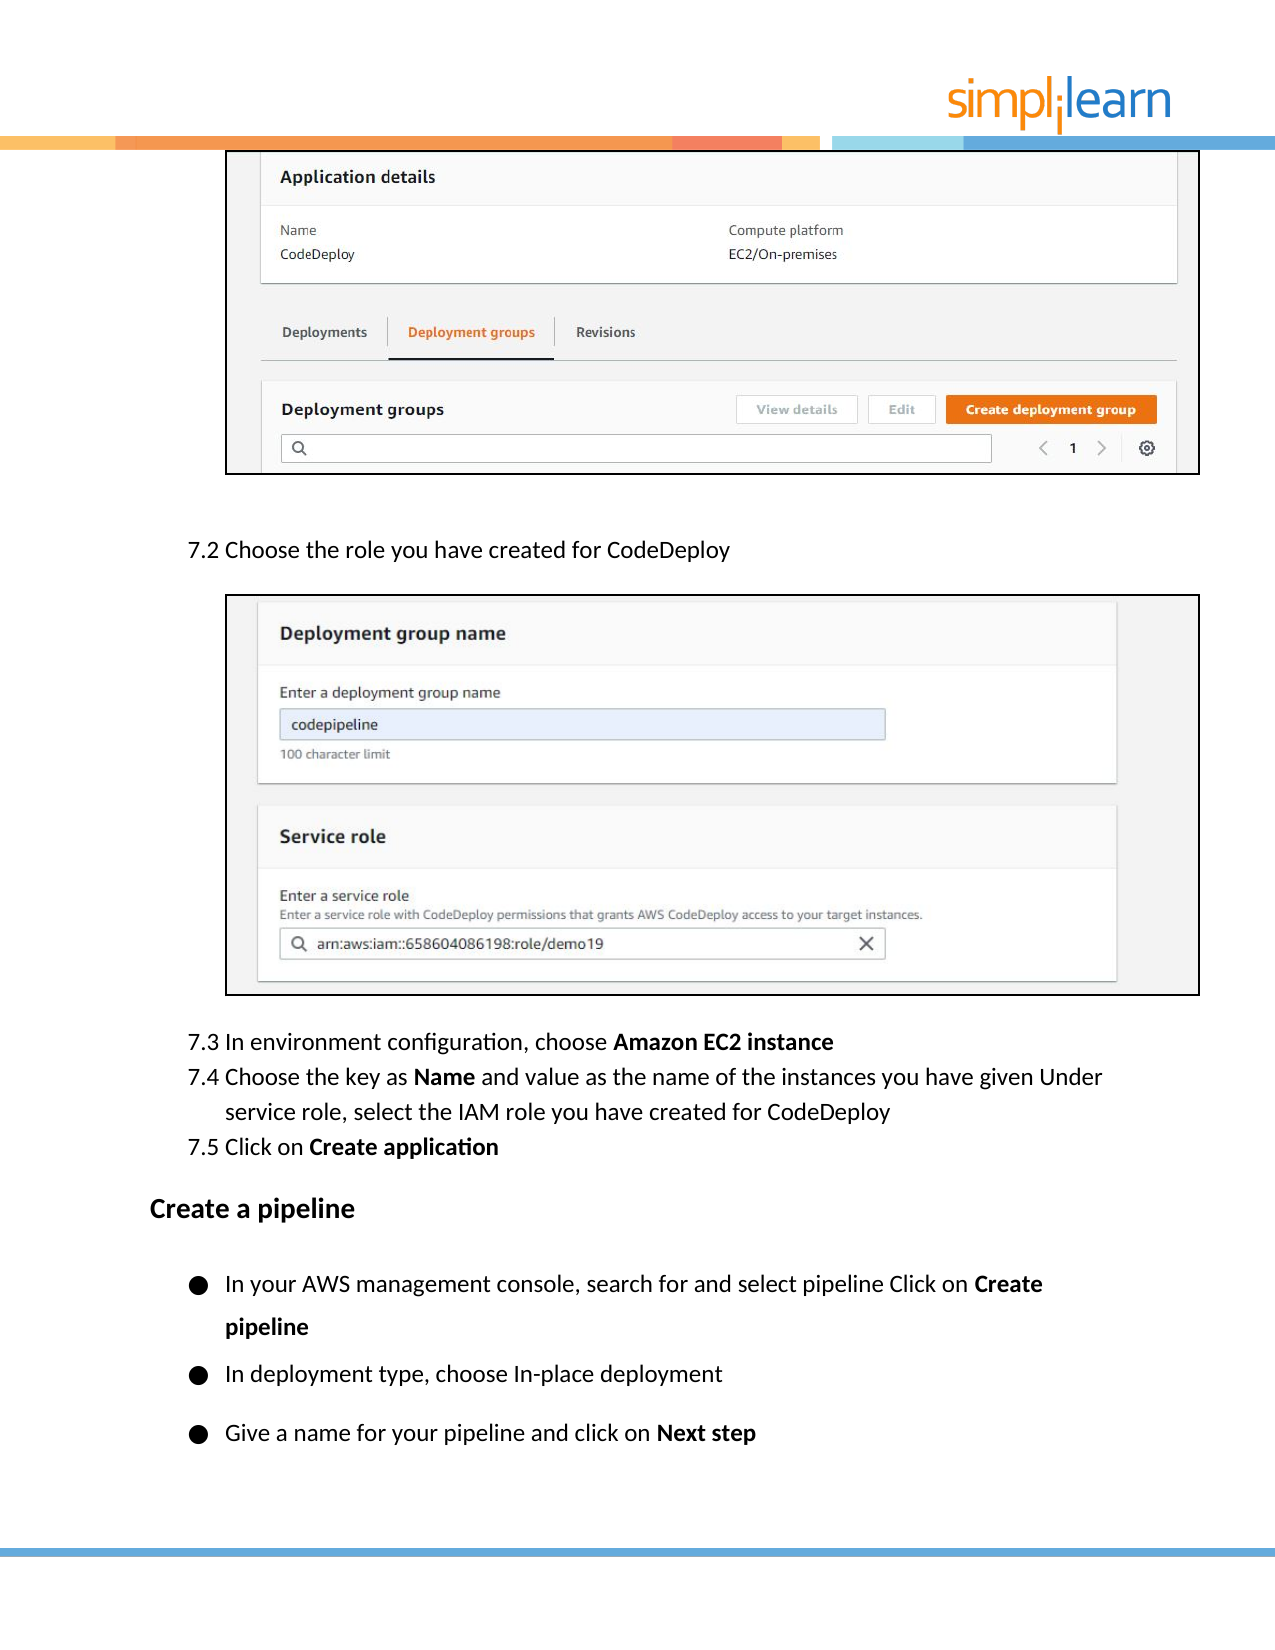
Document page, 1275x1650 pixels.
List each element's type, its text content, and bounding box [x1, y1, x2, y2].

picture [227, 596, 1198, 994]
picture [0, 1548, 1275, 1557]
picture [0, 76, 1275, 150]
text Create a pipeline [150, 1190, 1125, 1226]
list Give a name for your pipeline and click on Next step [187, 1405, 1125, 1456]
list Choose the role you have created for CodeDeploy [187, 535, 1125, 565]
list In deployment type, choose In-place deployment [187, 1346, 1125, 1397]
list Click on Create application [187, 1131, 1125, 1161]
list Choose the key as Name and value as the name of the instances you have given Under service role, select the IAM role you have created for CodeDeploy [187, 1061, 1125, 1126]
list In your AWS management console, search for and select pipeline Click on Create pipeline [187, 1255, 1125, 1341]
list In environment configuration, choose Amazon EC2 instance [187, 1026, 1125, 1056]
picture [227, 152, 1198, 473]
